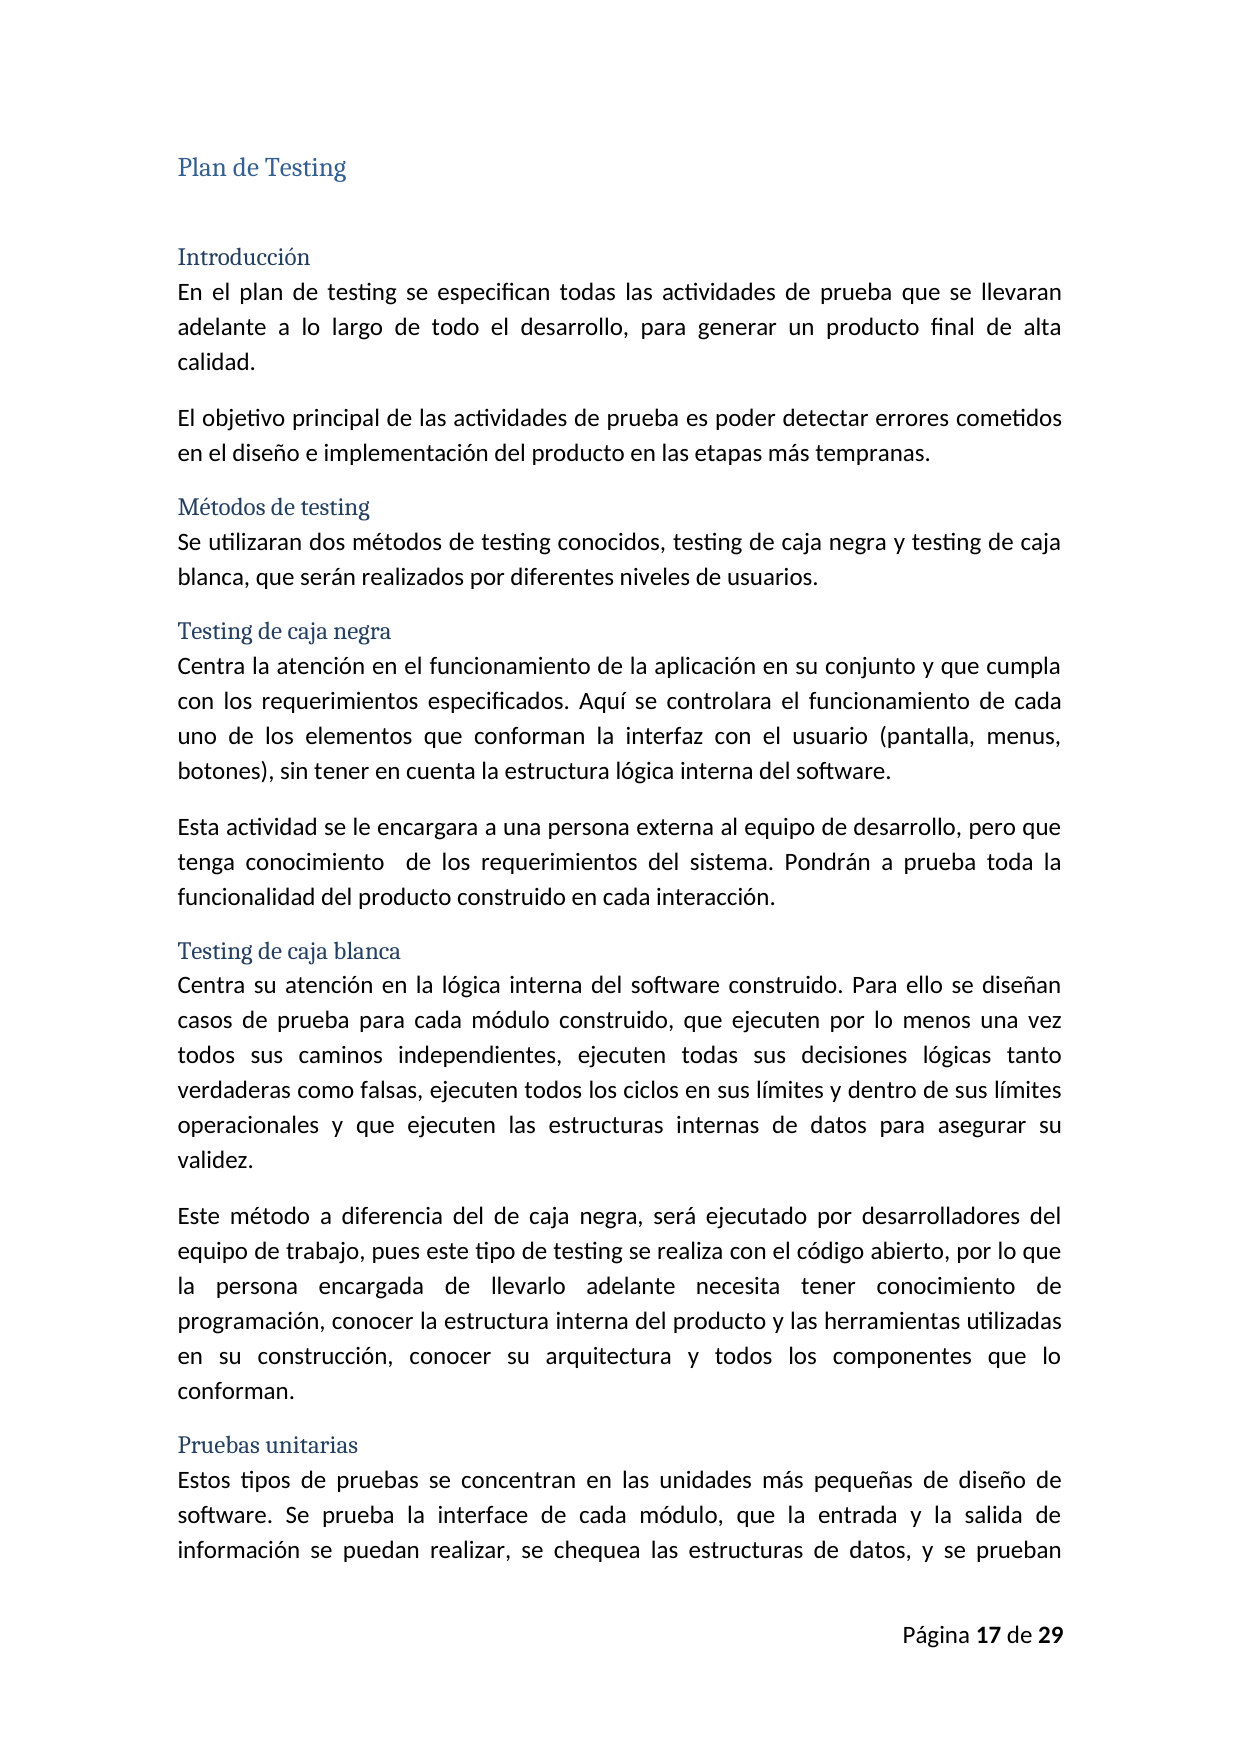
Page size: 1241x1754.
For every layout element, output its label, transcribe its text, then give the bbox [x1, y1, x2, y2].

text Se utilizaran dos métodos de testing conocidos, testing de caja negra y testing de caja blanca, que serán realizados por diferentes niveles de usuarios. [177, 526, 1063, 592]
text Centra la atención en el funcionamiento de la aplicación en su conjunto y que cumpla con los requerimientos especificados. Aquí se controlara el funcionamiento de cada uno de los elementos que conforman la interfaz con el usuario (pantalla, menus, botones), sin tener en cuenta la estructura lógica interna del software. [177, 650, 1063, 785]
text En el plan de testing se especifican todas las actividades de prueba que se llevaran adelante a lo largo de todo el desarrollo, para generar un producto final de alta calidad. [177, 276, 1063, 377]
subtitle Métodos de testing [177, 493, 1063, 522]
text Este método a diferencia del de caja negra, será ejecutado por desarrolladores del equipo de trabajo, pues este tipo de testing se realiza con el código abierto, por lo que la persona encargada de llevarlo adelante necesita tener conocimiento de programación, conocer la estructura interna del producto y las herramientas utilizadas en su construcción, conocer su arquitectura y todos los componentes que lo conforman. [177, 1200, 1063, 1406]
text Esta actividad se le encargara a una persona externa al equipo de desarrollo, pero que tenga conocimiento de los requerimientos del sistema. Pondrán a prueba toda la funcionalidad del producto construido en cada interacción. [177, 811, 1063, 911]
text Centra su atención en la lógica interna del software construido. Para ello se diseñan casos de prueba para cada módulo construido, que ejecuten por lo menos una vez todos sus caminos independientes, ejecuten todas sus decisiones lógicas tanto verdaderas como falsas, ejecuten todos los ciclos en sus límites y dentro de sus límites operacionales y que ejecuten las estructuras internas de datos para asegurar su validez. [177, 969, 1063, 1175]
subtitle Pruebas unitarias [177, 1431, 1063, 1460]
subtitle Testing de caja negra [177, 617, 1063, 646]
subtitle Plan de Testing [177, 152, 1063, 183]
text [177, 1464, 1063, 1565]
subtitle Introducción [177, 243, 1063, 272]
text El objetivo principal de las actividades de prueba es poder detectar errores cometidos en el diseño e implementación del producto en las etapas más tempranas. [177, 402, 1063, 468]
subtitle Testing de caja blanca [177, 937, 1063, 965]
